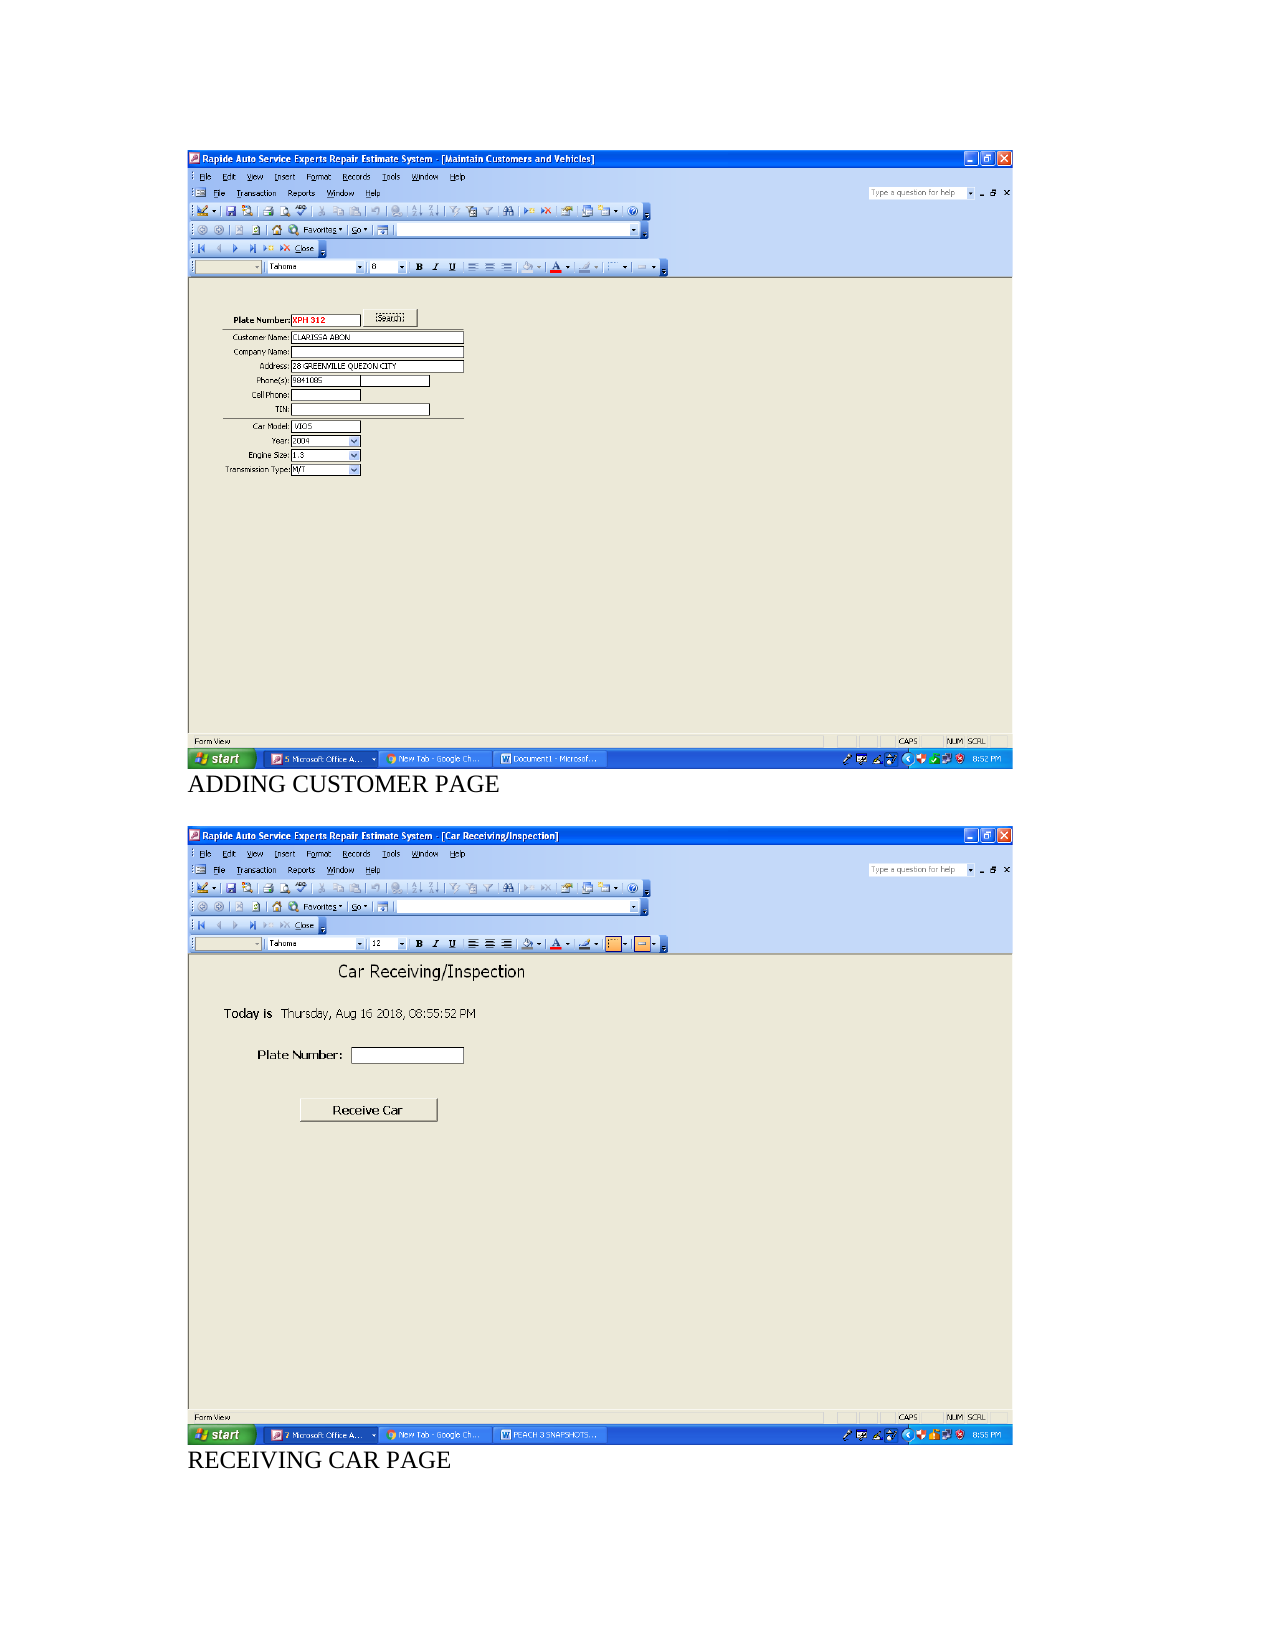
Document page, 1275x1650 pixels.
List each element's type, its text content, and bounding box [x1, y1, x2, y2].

picture [187, 826, 1013, 1445]
text RECEIVING CAR PAGE [187, 1445, 1087, 1474]
picture [187, 150, 1013, 769]
text ADDING CUSTOMER PAGE [187, 769, 1087, 797]
